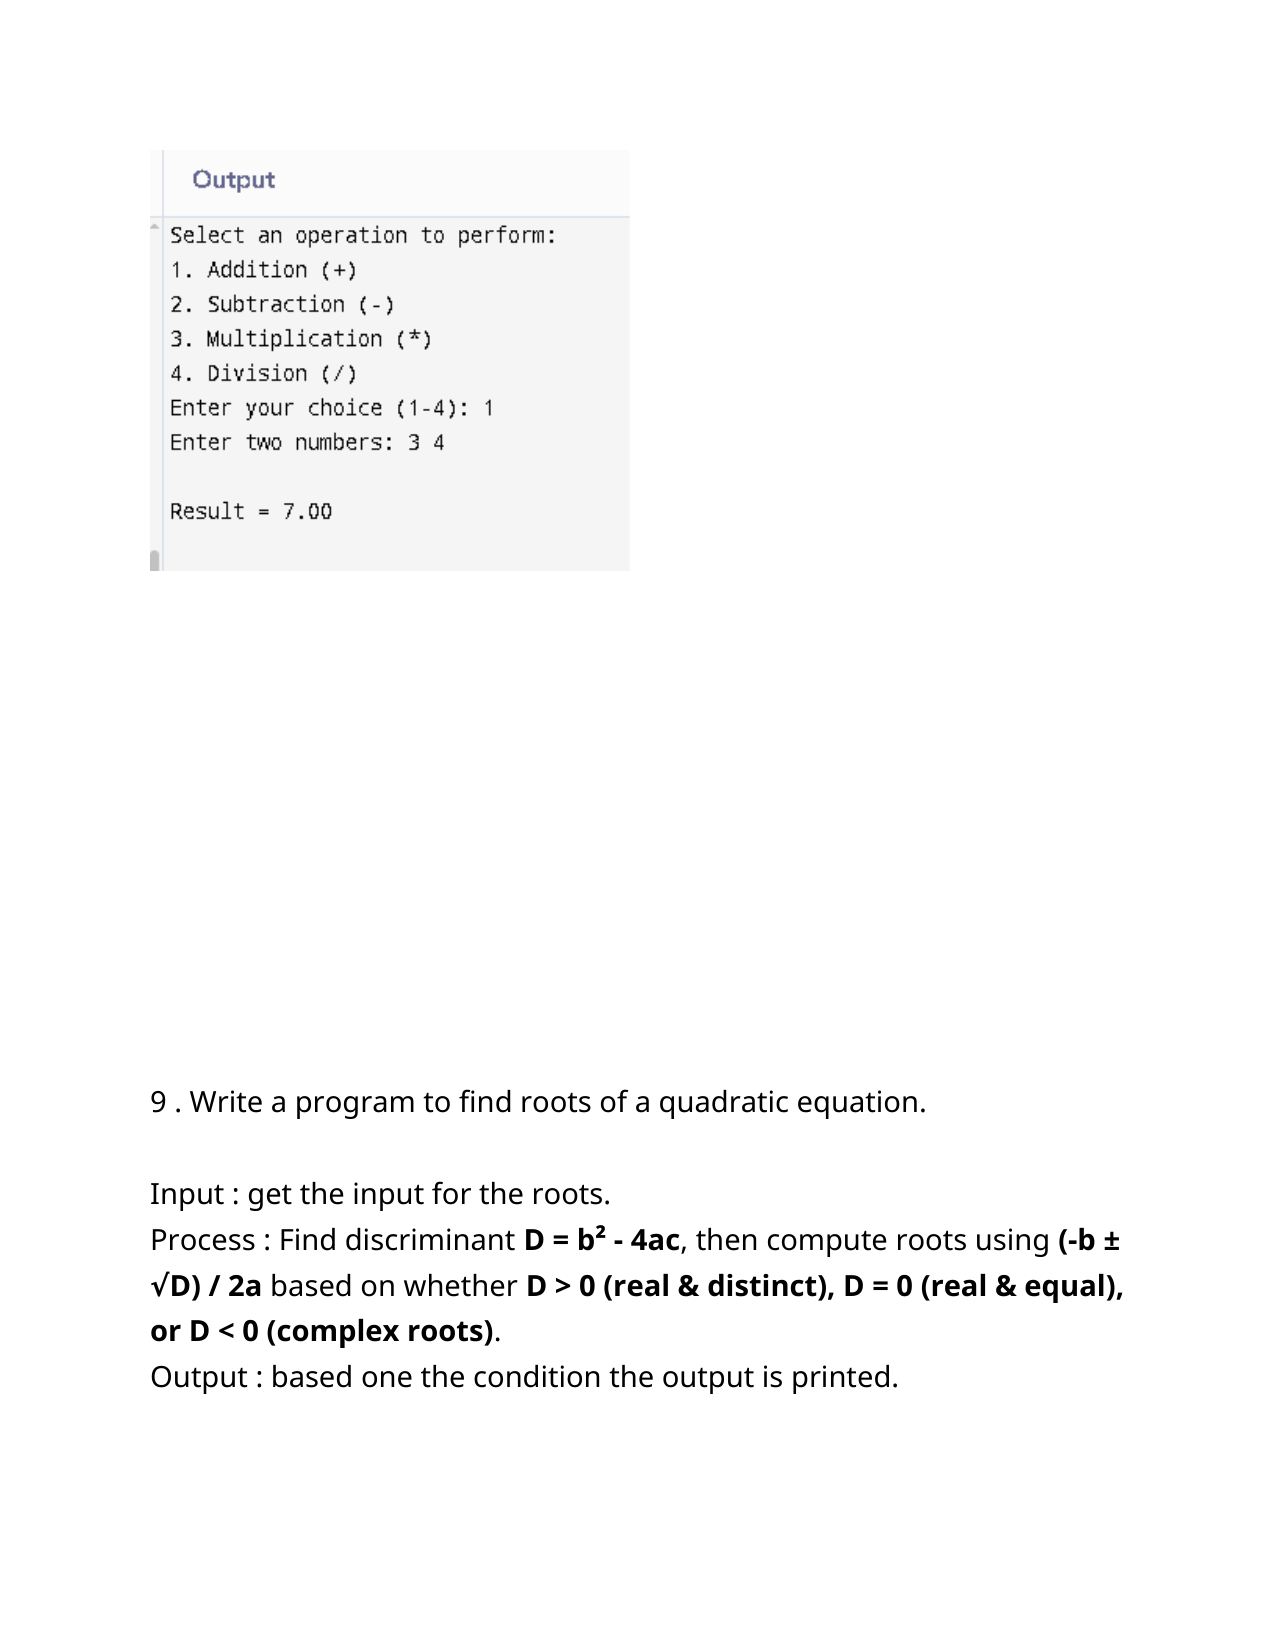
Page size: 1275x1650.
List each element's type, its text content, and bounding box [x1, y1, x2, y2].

text Process : Find discriminant D = b² - 4ac, then compute roots using (-b ± √D) / 2a based on whether D > 0 (real & distinct), D = 0 (real & equal), or D < 0 (complex roots). [150, 1219, 1125, 1350]
picture [150, 150, 630, 571]
text 9 . Write a program to find roots of a quadratic equation. [150, 1081, 1125, 1121]
text Output : based one the condition the output is printed. [150, 1357, 1125, 1396]
text Input : get the input for the roots. [150, 1173, 1125, 1213]
